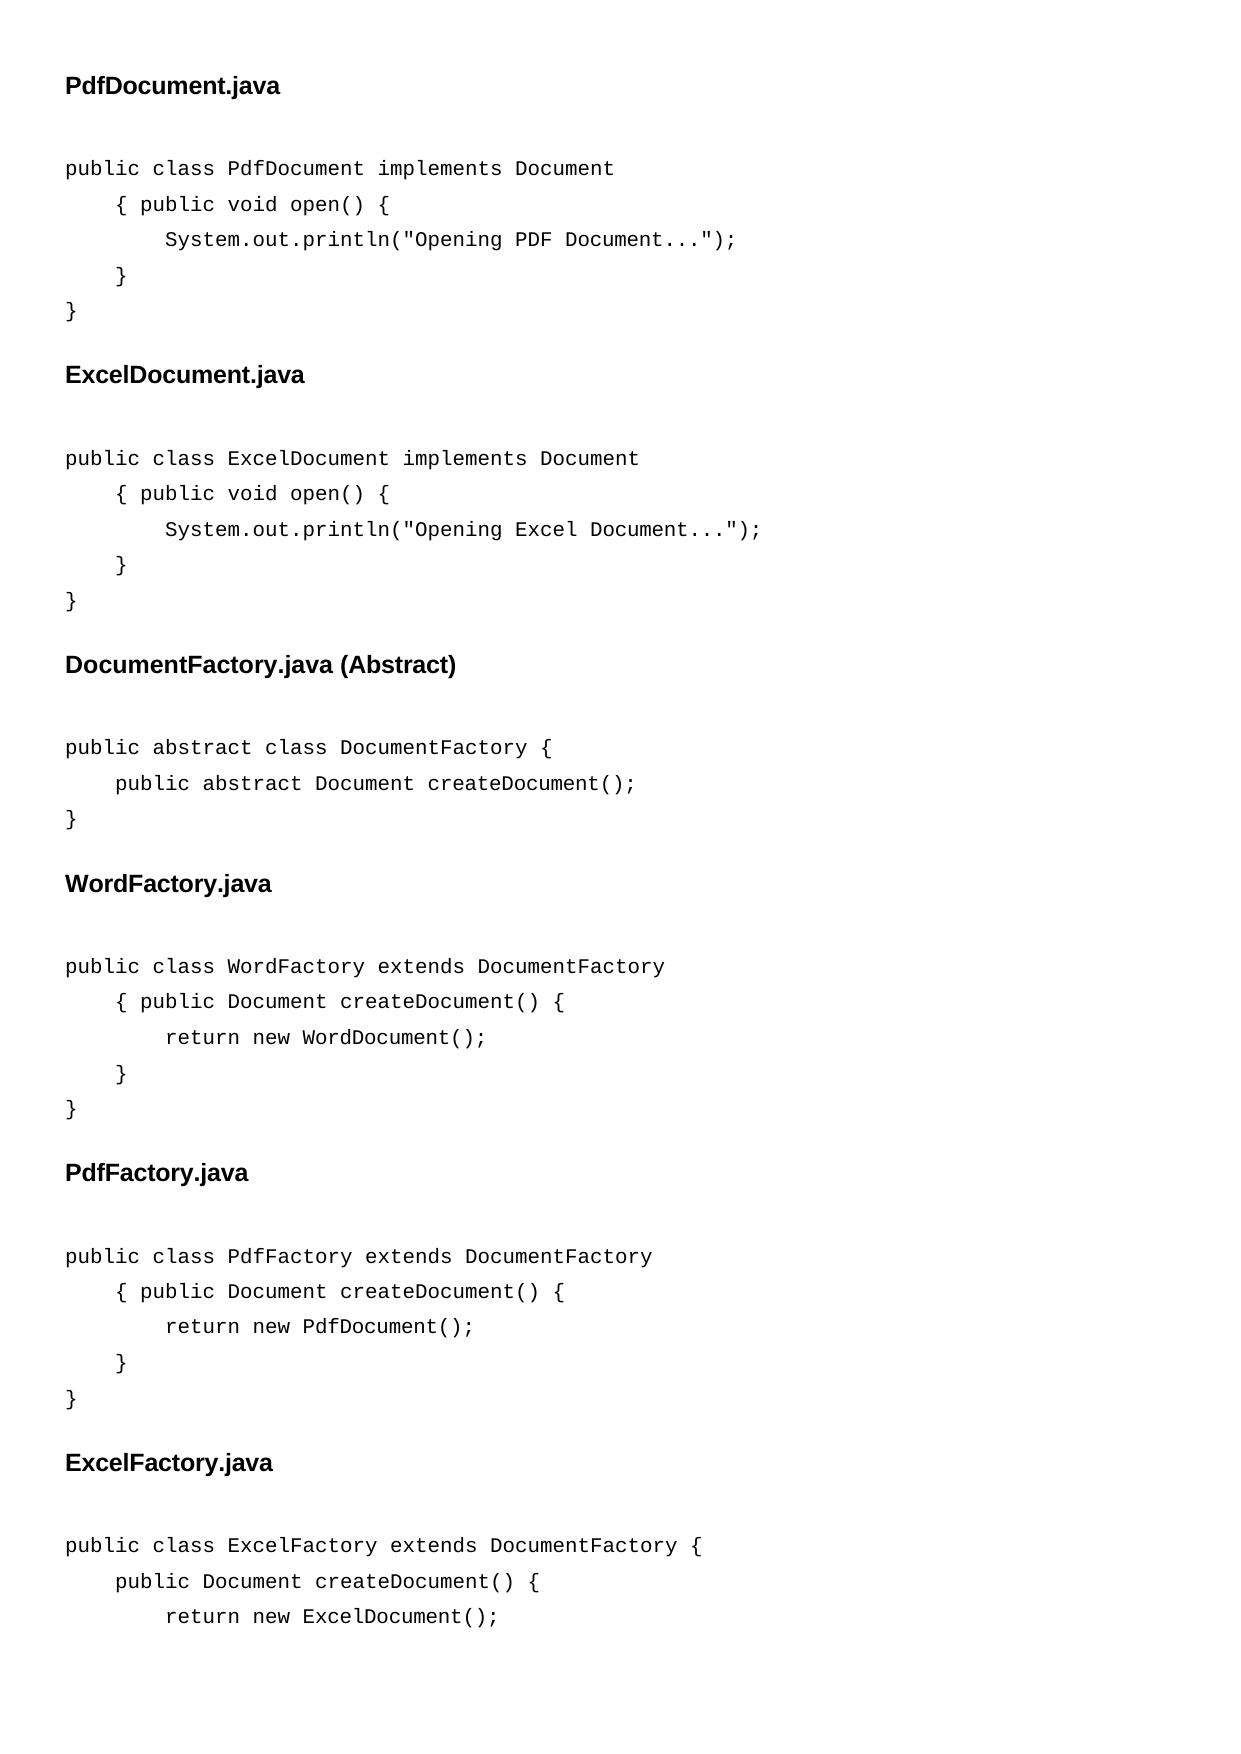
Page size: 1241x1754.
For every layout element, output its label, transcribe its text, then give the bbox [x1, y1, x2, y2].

text public class ExcelDocument implements Document { public void open() { [65, 448, 709, 507]
text } [65, 1387, 1181, 1411]
text public class WordFactory extends DocumentFactory { public Document createDocument() { [65, 956, 709, 1015]
text } [65, 300, 1181, 324]
text public class PdfDocument implements Document { public void open() { [65, 158, 709, 217]
text public abstract class DocumentFactory { [65, 737, 1181, 761]
text } [115, 265, 1181, 288]
text return new PdfDocument(); [165, 1317, 1181, 1340]
text return new WordDocument(); [165, 1027, 1181, 1051]
subtitle ExcelFactory.java [65, 1448, 1181, 1476]
text System.out.println("Opening Excel Document..."); [165, 519, 1181, 542]
text public class PdfFactory extends DocumentFactory { public Document createDocument() { [65, 1246, 709, 1305]
text } [115, 1352, 1181, 1376]
subtitle PdfDocument.java [65, 71, 1181, 99]
text public abstract Document createDocument(); [115, 773, 1181, 797]
text System.out.println("Opening PDF Document..."); [165, 229, 1181, 253]
text return new ExcelDocument(); [165, 1606, 1181, 1630]
text } [115, 1062, 1181, 1086]
text } [115, 554, 1181, 578]
text public class ExcelFactory extends DocumentFactory { public Document createDocument() { [65, 1535, 709, 1594]
subtitle WordFactory.java [65, 868, 1181, 897]
subtitle PdfFactory.java [65, 1158, 1181, 1187]
text } [65, 808, 1181, 832]
subtitle DocumentFactory.java (Abstract) [65, 650, 1181, 679]
text } [65, 590, 1181, 613]
subtitle ExcelDocument.java [65, 360, 1181, 389]
text } [65, 1098, 1181, 1122]
